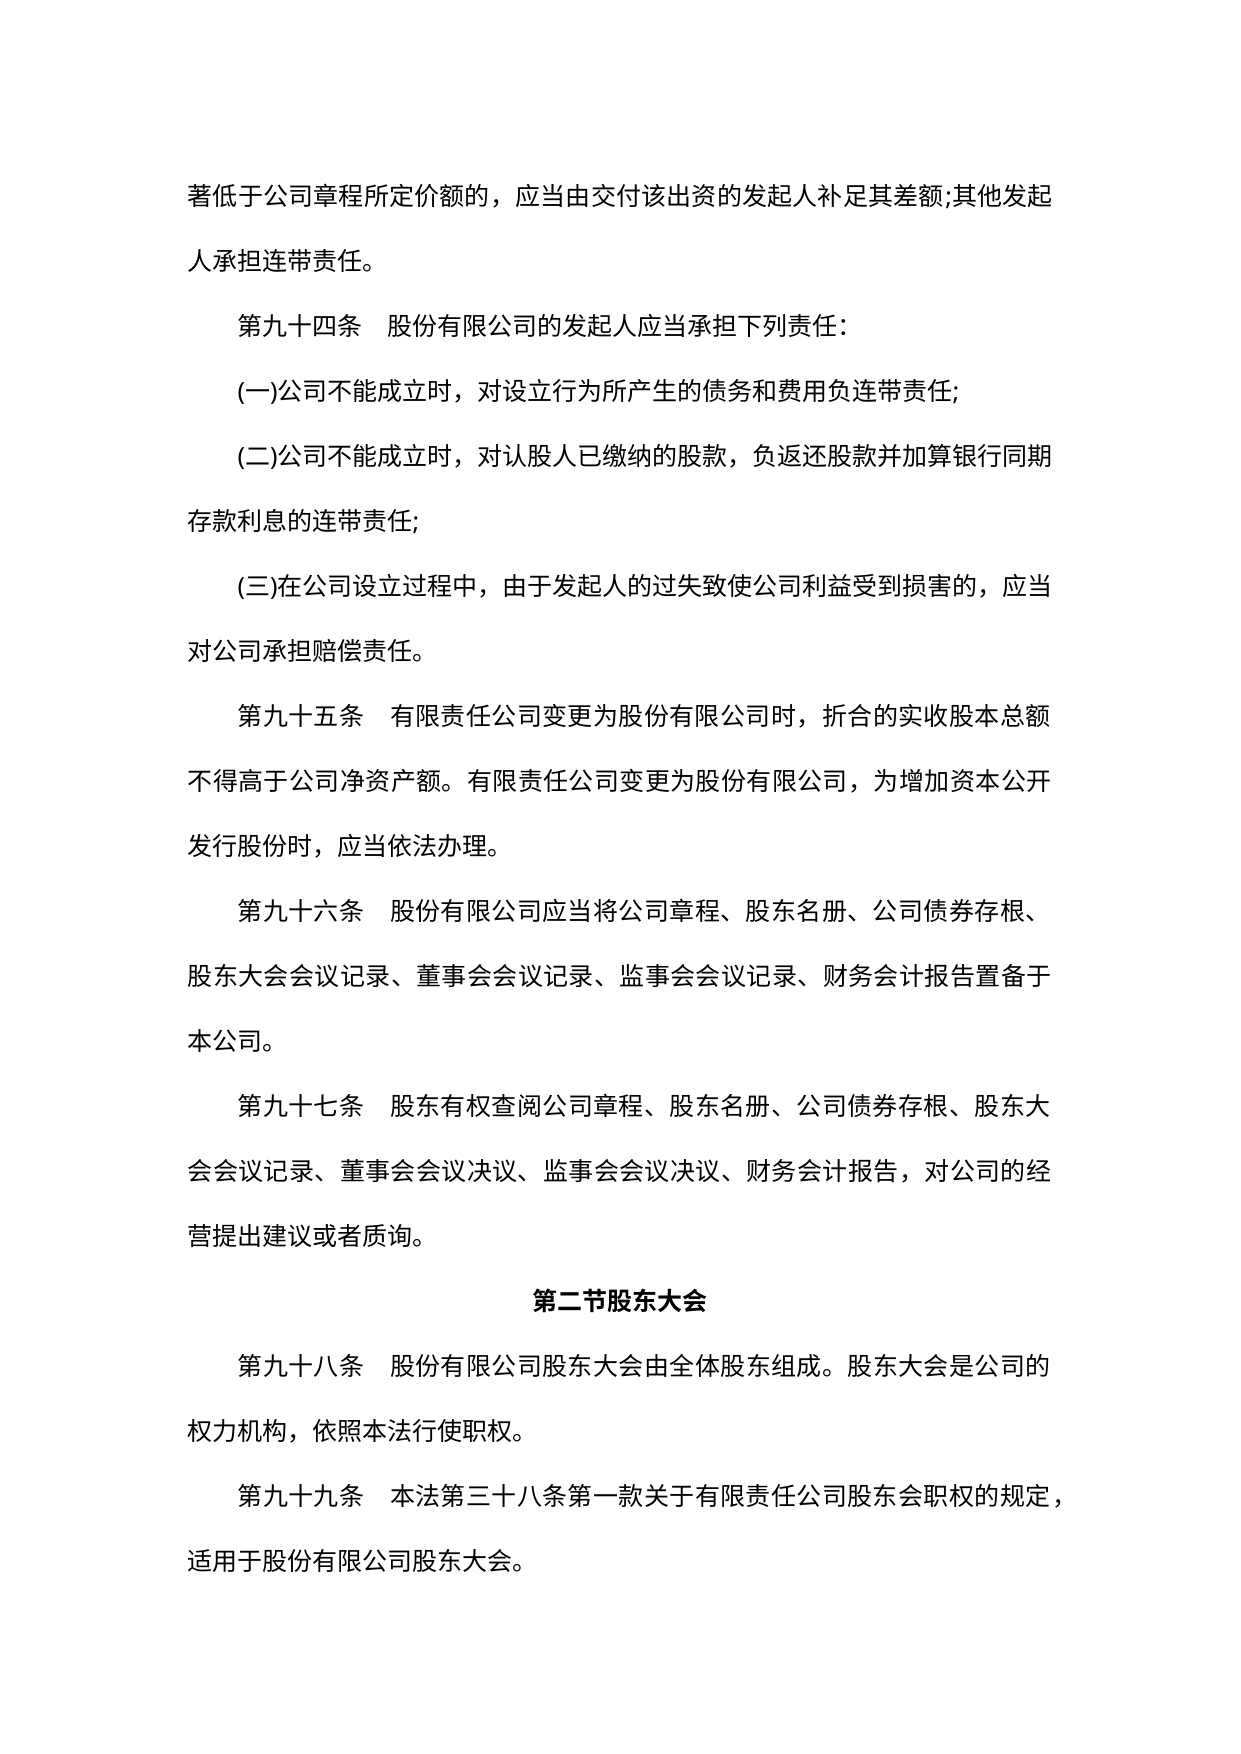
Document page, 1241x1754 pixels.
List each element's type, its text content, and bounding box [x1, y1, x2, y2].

text 第二节股东大会 [187, 1267, 1053, 1332]
text 第九十四条 股份有限公司的发起人应当承担下列责任： [187, 292, 1053, 357]
text (一)公司不能成立时，对设立行为所产生的债务和费用负连带责任; [187, 357, 1053, 422]
text 第九十九条 本法第三十八条第一款关于有限责任公司股东会职权的规定，适用于股份有限公司股东大会。 [187, 1462, 1053, 1592]
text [187, 162, 1053, 292]
text (三)在公司设立过程中，由于发起人的过失致使公司利益受到损害的，应当对公司承担赔偿责任。 [187, 552, 1053, 682]
text (二)公司不能成立时，对认股人已缴纳的股款，负返还股款并加算银行同期存款利息的连带责任; [187, 422, 1053, 552]
text 第九十七条 股东有权查阅公司章程、股东名册、公司债券存根、股东大会会议记录、董事会会议决议、监事会会议决议、财务会计报告，对公司的经营提出建议或者质询。 [187, 1072, 1053, 1267]
text 第九十五条 有限责任公司变更为股份有限公司时，折合的实收股本总额不得高于公司净资产额。有限责任公司变更为股份有限公司，为增加资本公开发行股份时，应当依法办理。 [187, 682, 1053, 877]
text 第九十六条 股份有限公司应当将公司章程、股东名册、公司债券存根、股东大会会议记录、董事会会议记录、监事会会议记录、财务会计报告置备于本公司。 [187, 877, 1053, 1072]
text 第九十八条 股份有限公司股东大会由全体股东组成。股东大会是公司的权力机构，依照本法行使职权。 [187, 1332, 1053, 1462]
